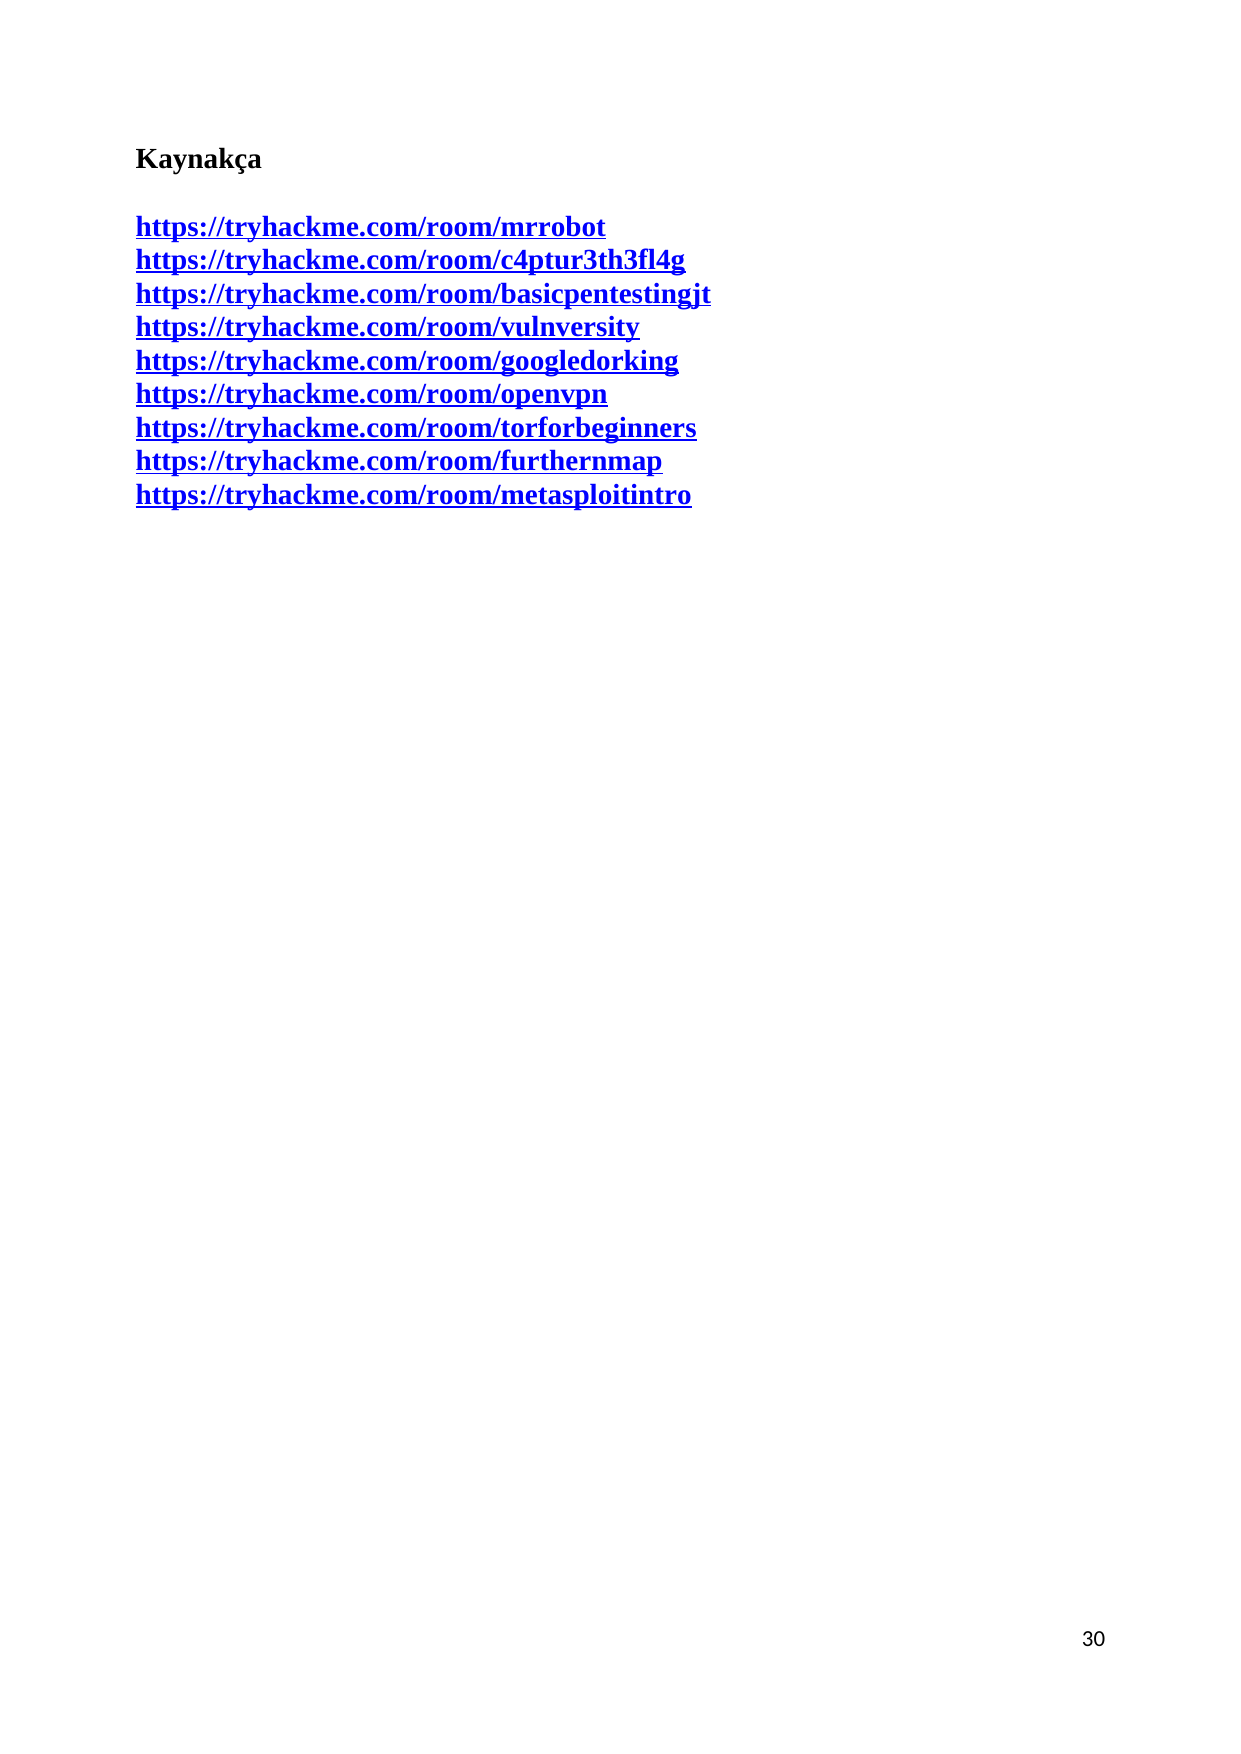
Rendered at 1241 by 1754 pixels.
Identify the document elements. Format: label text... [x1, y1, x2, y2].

text https://tryhackme.com/room/vulnversity [135, 309, 1105, 343]
text https://tryhackme.com/room/c4ptur3th3fl4g [135, 242, 1105, 276]
text https://tryhackme.com/room/basicpentestingjt [135, 276, 1105, 309]
text https://tryhackme.com/room/mrrobot [135, 209, 1105, 242]
text https://tryhackme.com/room/torforbeginners [135, 410, 1105, 443]
text https://tryhackme.com/room/googledorking [135, 343, 1105, 376]
text https://tryhackme.com/room/furthernmap [135, 443, 1105, 477]
text https://tryhackme.com/room/metasploitintro [135, 477, 1105, 511]
text https://tryhackme.com/room/openvpn [135, 376, 1105, 410]
text Kaynakça [135, 142, 1105, 175]
